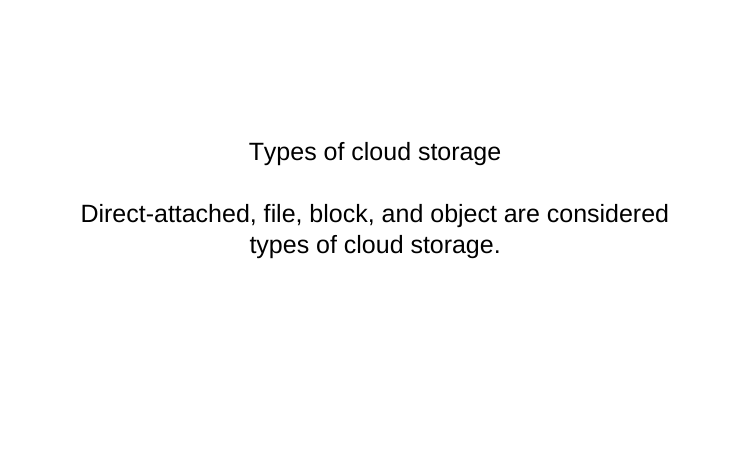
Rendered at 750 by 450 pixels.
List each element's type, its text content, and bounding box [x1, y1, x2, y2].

text Types of cloud storage [75, 137, 675, 166]
text Direct-attached, file, block, and object are considered types of cloud storage. [75, 199, 675, 259]
